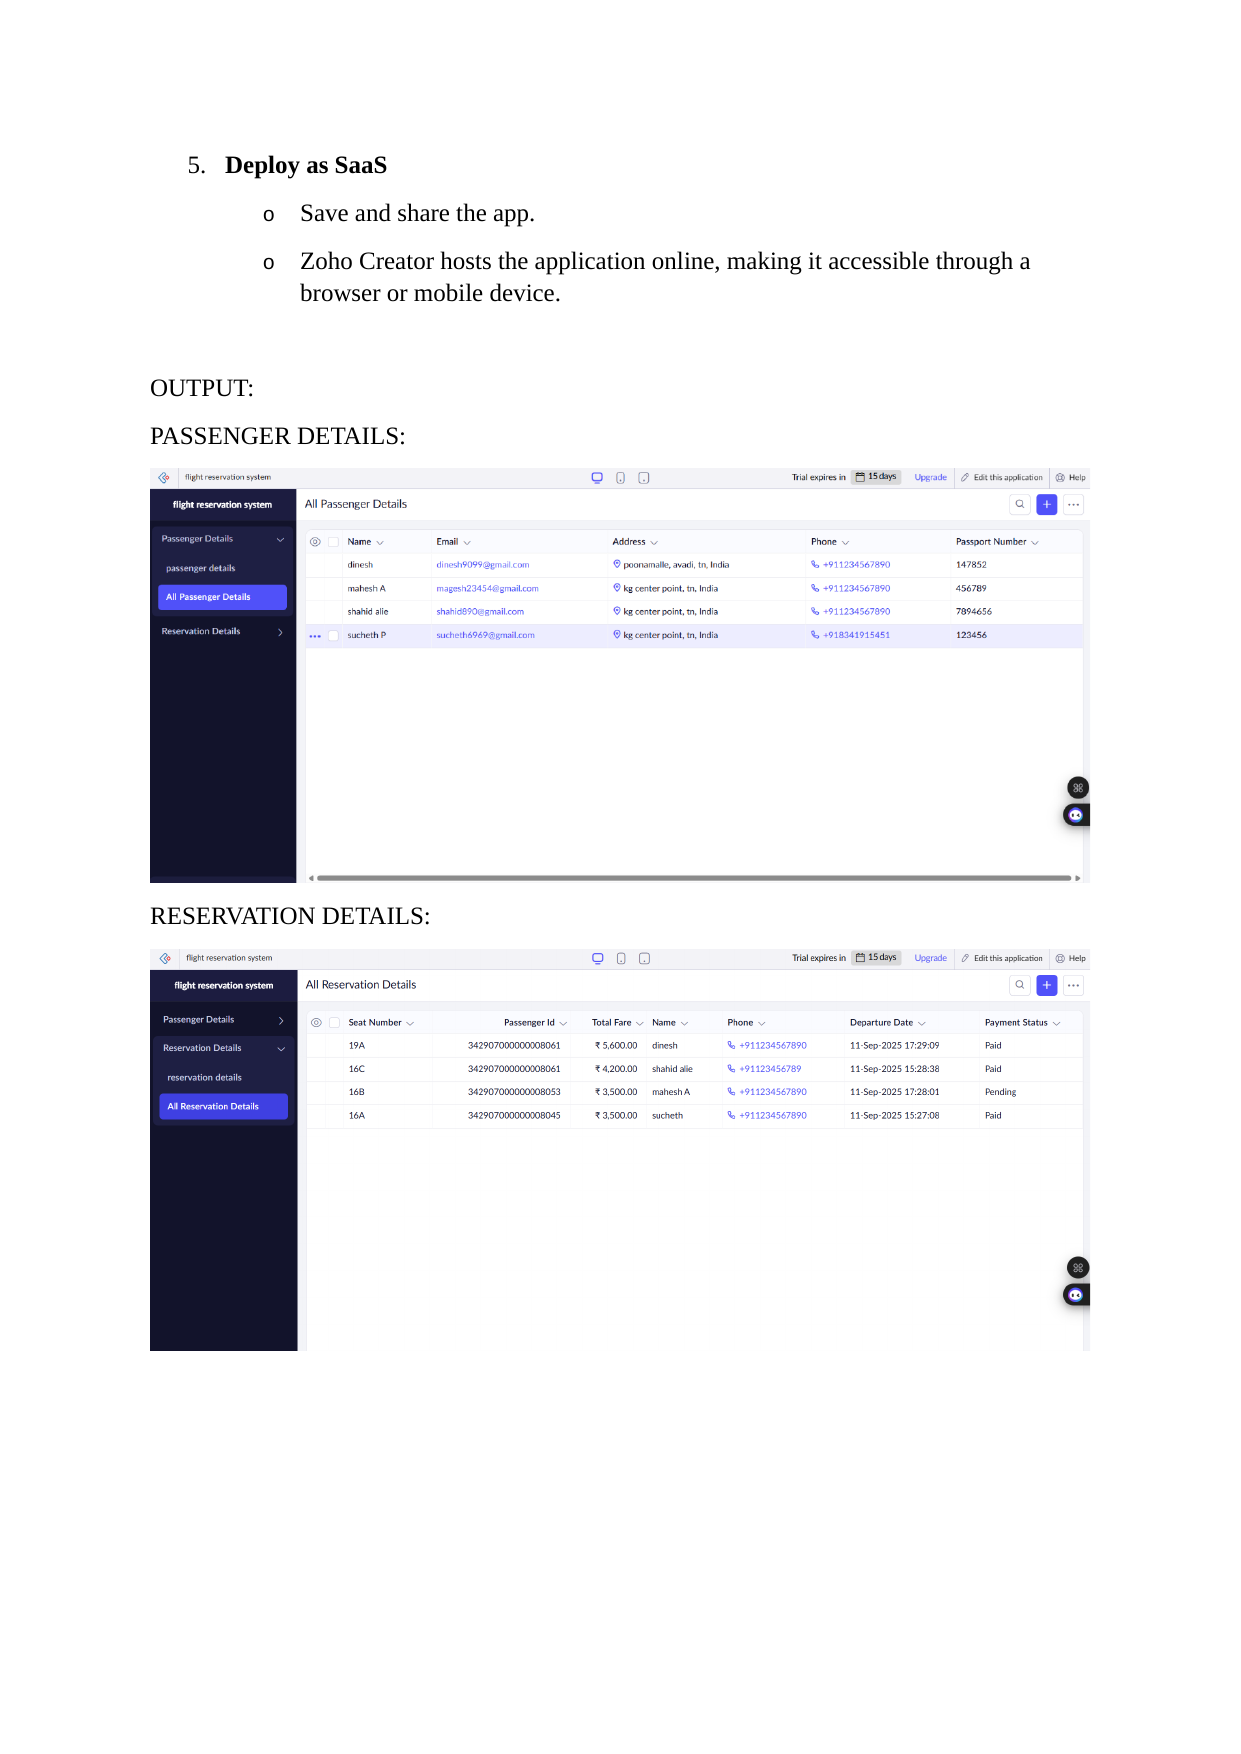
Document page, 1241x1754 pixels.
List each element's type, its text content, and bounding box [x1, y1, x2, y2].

list Save and share the app. [262, 198, 1090, 227]
picture [150, 949, 1091, 1351]
list Zoho Creator hosts the application online, making it accessible through a browser or mobile device. [262, 246, 1090, 307]
list Deploy as SaaS [187, 150, 1090, 179]
text RESERVATION DETAILS: [150, 901, 1090, 930]
picture [150, 468, 1091, 883]
text OUTPUT: [150, 373, 1090, 402]
text PASSENGER DETAILS: [150, 421, 1090, 450]
